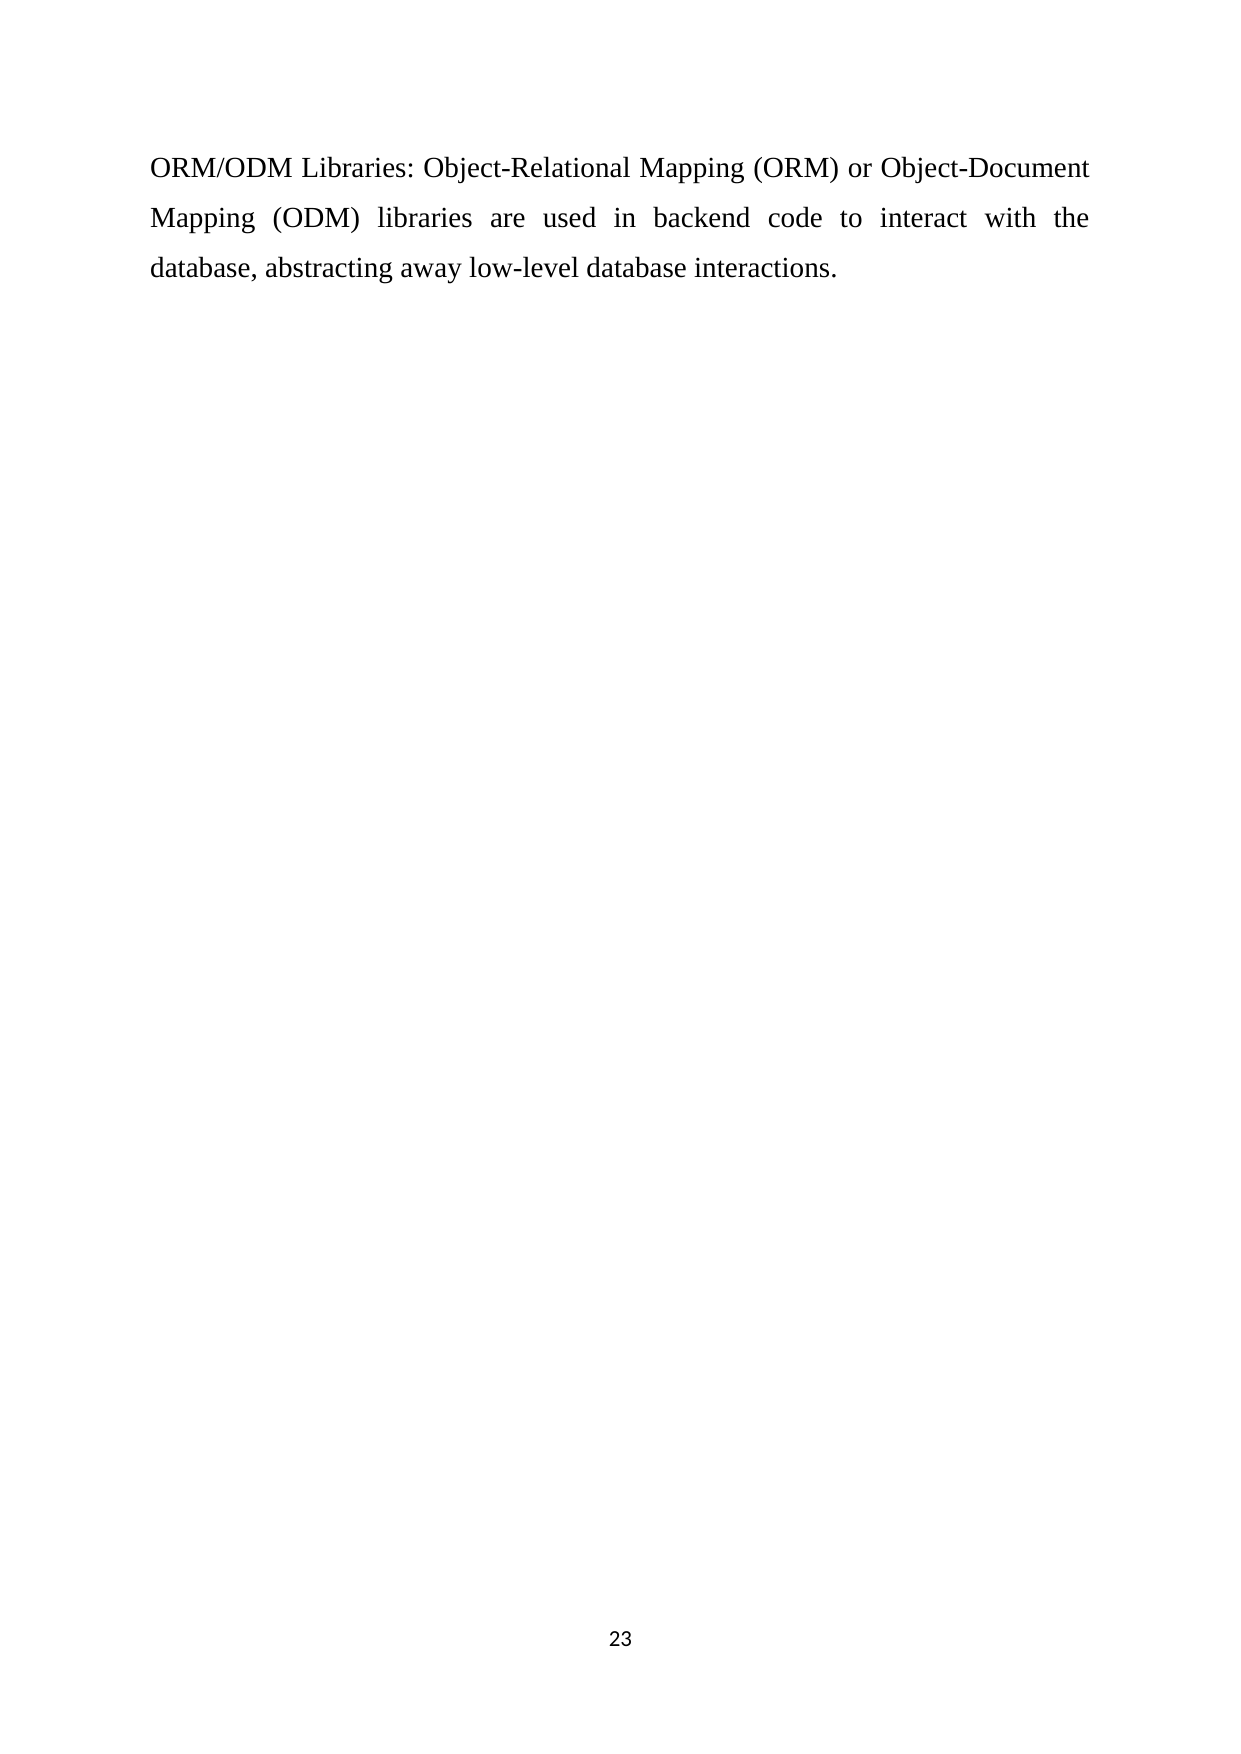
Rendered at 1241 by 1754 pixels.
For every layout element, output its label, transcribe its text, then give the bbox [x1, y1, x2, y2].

text ORM/ODM Libraries: Object-Relational Mapping (ORM) or Object-Document Mapping (ODM) libraries are used in backend code to interact with the database, abstracting away low-level database interactions. [150, 150, 1090, 284]
